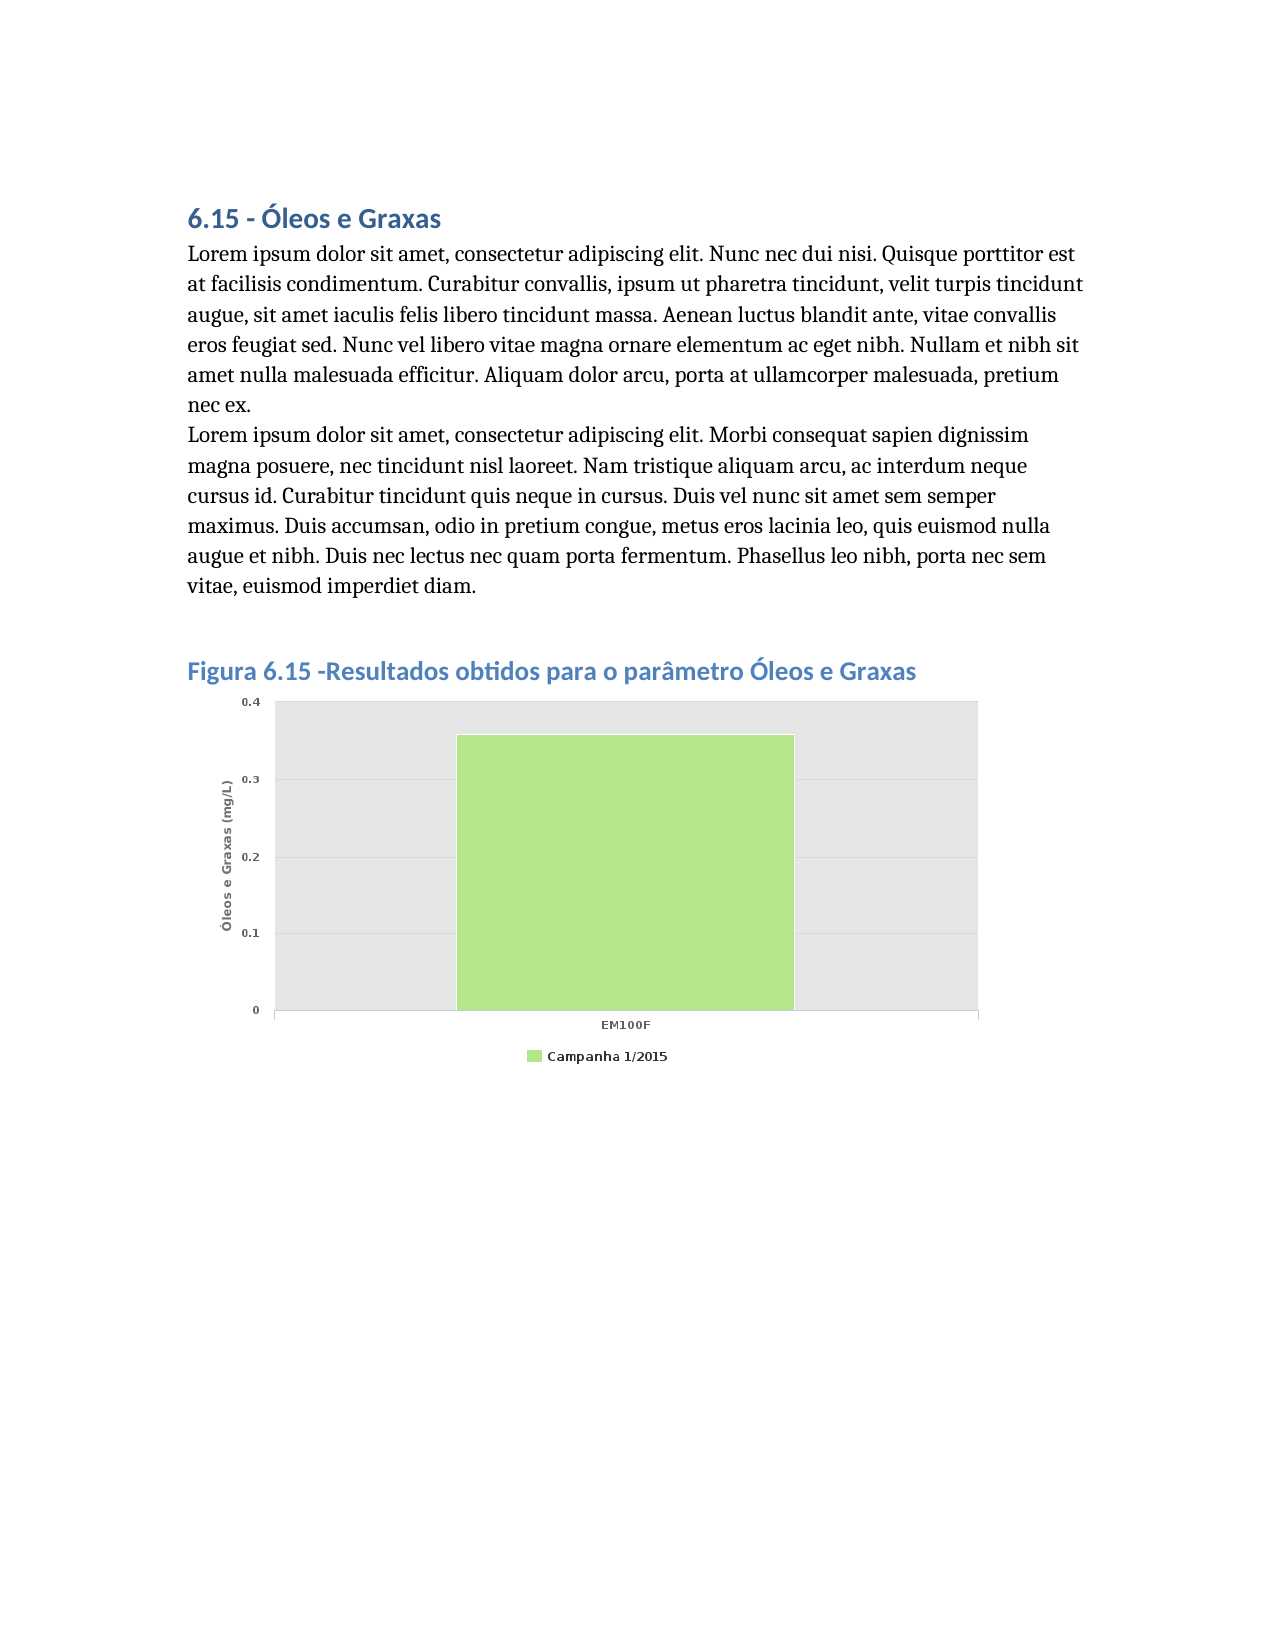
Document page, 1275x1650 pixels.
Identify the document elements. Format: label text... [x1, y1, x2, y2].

text Lorem ipsum dolor sit amet, consectetur adipiscing elit. Nunc nec dui nisi. Quisque porttitor est at facilisis condimentum. Curabitur convallis, ipsum ut pharetra tincidunt, velit turpis tincidunt augue, sit amet iaculis felis libero tincidunt massa. Aenean luctus blandit ante, vitae convallis eros feugiat sed. Nunc vel libero vitae magna ornare elementum ac eget nibh. Nullam et nibh sit amet nulla malesuada efficitur. Aliquam dolor arcu, porta at ullamcorper malesuada, pretium nec ex. Lorem ipsum dolor sit amet, consectetur adipiscing elit. Morbi consequat sapien dignissim magna posuere, nec tincidunt nisl laoreet. Nam tristique aliquam arcu, ac interdum neque cursus id. Curabitur tincidunt quis neque in cursus. Duis vel nunc sit amet sem semper maximus. Duis accumsan, odio in pretium congue, metus eros lacinia leo, quis euismod nulla augue et nibh. Duis nec lectus nec quam porta fermentum. Phasellus leo nibh, porta nec sem vitae, euismod imperdiet diam. [187, 241, 1087, 630]
subtitle Figura 6.15 -Resultados obtidos para o parâmetro Óleos e Graxas [187, 654, 1087, 687]
picture [206, 692, 987, 1083]
subtitle 6.15 - Óleos e Graxas [187, 200, 1087, 236]
